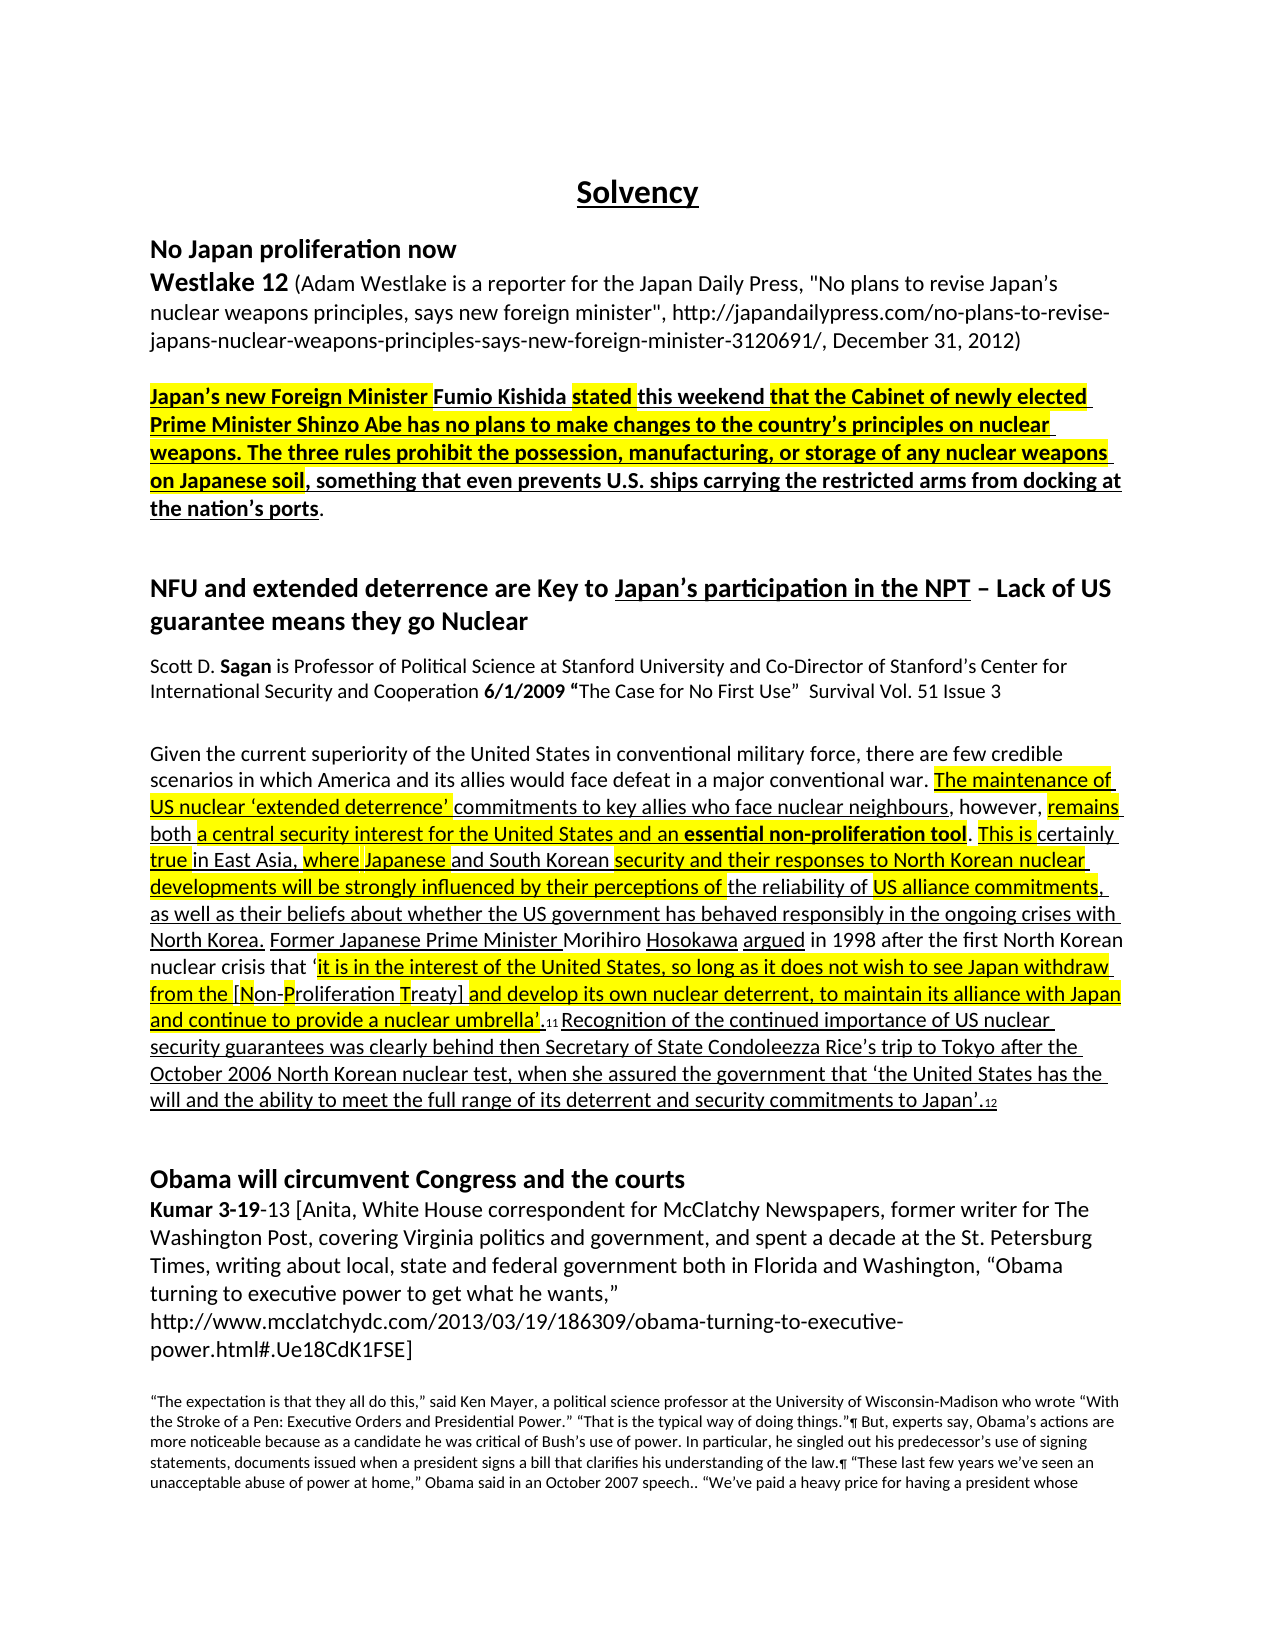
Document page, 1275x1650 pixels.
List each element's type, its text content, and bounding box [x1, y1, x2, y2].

text Japan’s new Foreign Minister Fumio Kishida stated this weekend that the Cabinet of newly elected Prime Minister Shinzo Abe has no plans to make changes to the country’s principles on nuclear weapons. The three rules prohibit the possession, manufacturing, or storage of any nuclear weapons on Japanese soil, something that even prevents U.S. ships carrying the restricted arms from docking at the nation’s ports. [150, 382, 1125, 523]
text Scott D. Sagan is Professor of Political Science at Stanford University and Co-Director of Stanford’s Center for International Security and Cooperation 6/1/2009 “The Case for No First Use” Survival Vol. 51 Issue 3 [150, 653, 1125, 704]
subtitle Obama will circumvent Congress and the courts [150, 1162, 1125, 1195]
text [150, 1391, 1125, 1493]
text Kumar 3-19-13 [Anita, White House correspondent for McClatchy Newspapers, former writer for The Washington Post, covering Virginia politics and government, and spent a decade at the St. Petersburg Times, writing about local, state and federal government both in Florida and Washington, “Obama turning to executive power to get what he wants,” http://www.mcclatchydc.com/2013/03/19/186309/obama-turning-to-executive-power.html#.Ue18CdK1FSE] [150, 1195, 1125, 1363]
subtitle NFU and extended deterrence are Key to Japan’s participation in the NPT – Lack of US guarantee means they go Nuclear [150, 571, 1125, 637]
subtitle Solvency [150, 171, 1125, 212]
subtitle No Japan proliferation now [150, 232, 1125, 265]
text Westlake 12 (Adam Westlake is a reporter for the Japan Daily Press, "No plans to revise Japan’s nuclear weapons principles, says new foreign minister", http://japandailypress.com/no-plans-to-revise-japans-nuclear-weapons-principles-says-new-foreign-minister-3120691/, December 31, 2012) [150, 265, 1125, 354]
subtitle Given the current superiority of the United States in conventional military force, there are few credible scenarios in which America and its allies would face defeat in a major conventional war. The maintenance of US nuclear ‘extended deterrence’ commitments to key allies who face nuclear neighbours, however, remains both a central security interest for the United States and an essential non-proliferation tool. This is certainly true in East Asia, where Japanese and South Korean security and their responses to North Korean nuclear developments will be strongly influenced by their perceptions of the reliability of US alliance commitments, as well as their beliefs about whether the US government has behaved responsibly in the ongoing crises with North Korea. Former Japanese Prime Minister Morihiro Hosokawa argued in 1998 after the first North Korean nuclear crisis that ‘it is in the interest of the United States, so long as it does not wish to see Japan withdraw from the [Non-Proliferation Treaty] and develop its own nuclear deterrent, to maintain its alliance with Japan and continue to provide a nuclear umbrella’.11 Recognition of the continued importance of US nuclear security guarantees was clearly behind then Secretary of State Condoleezza Rice’s trip to Tokyo after the October 2006 North Korean nuclear test, when she assured the government that ‘the United States has the will and the ability to meet the full range of its deterrent and security commitments to Japan’.12 [150, 740, 1125, 1113]
